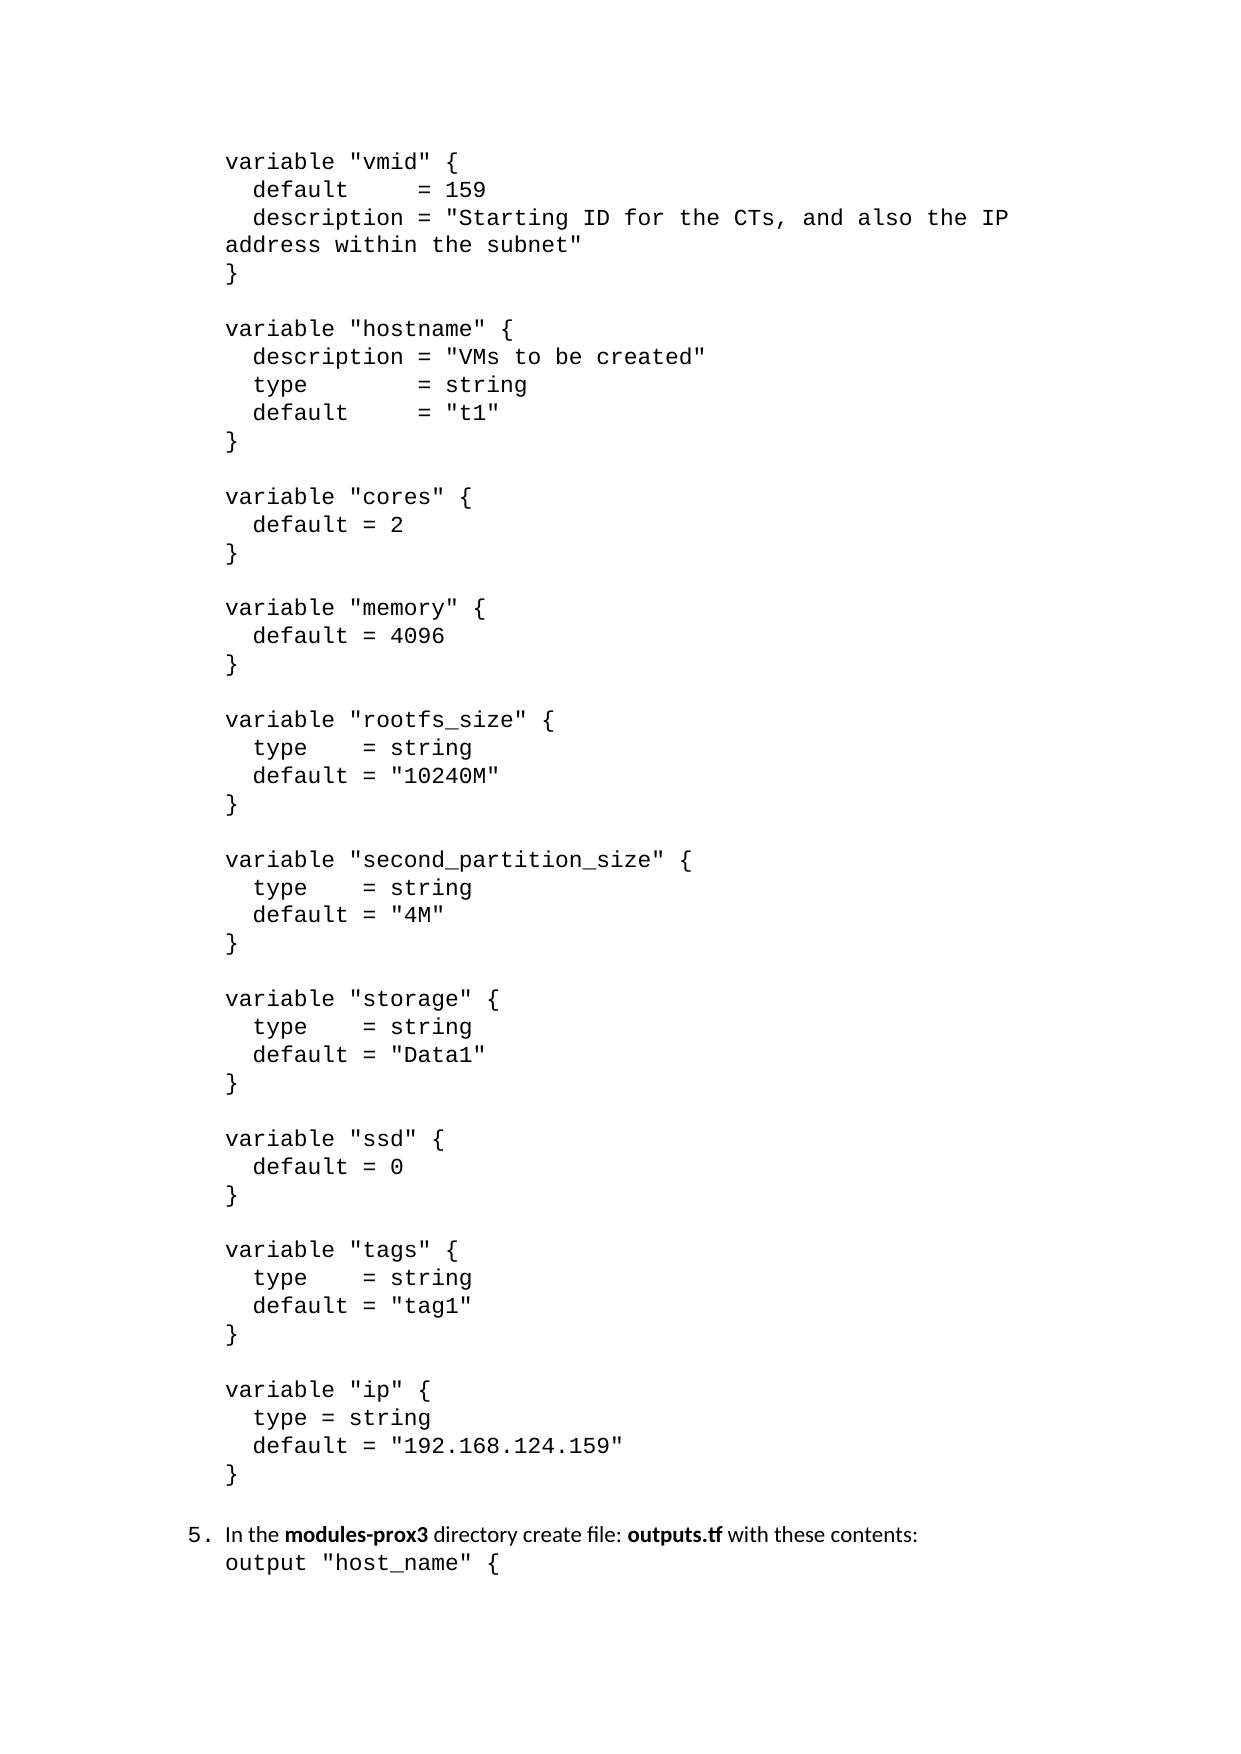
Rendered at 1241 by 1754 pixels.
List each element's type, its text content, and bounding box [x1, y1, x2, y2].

list default = 159 [225, 178, 1090, 204]
list type = string [225, 876, 1090, 902]
list variable "ssd" { [225, 1127, 1090, 1153]
list } [225, 1322, 1090, 1348]
list } [225, 792, 1090, 818]
list } [225, 429, 1090, 455]
list variable "second_partition_size" { [225, 848, 1090, 874]
list variable "hostname" { [225, 317, 1090, 343]
list variable "storage" { [225, 987, 1090, 1013]
list } [225, 932, 1090, 958]
list default = 0 [225, 1155, 1090, 1181]
list } [225, 652, 1090, 678]
list default = "Data1" [225, 1043, 1090, 1069]
list variable "ip" { [225, 1378, 1090, 1404]
list } [225, 541, 1090, 567]
list } [225, 1462, 1090, 1518]
list variable "cores" { [225, 485, 1090, 511]
list In the modules-prox3 directory create file: outputs.tf with these contents: output "host_name" { [187, 1520, 1090, 1577]
list default = 2 [225, 513, 1090, 539]
list type = string [225, 1406, 1090, 1432]
list type = string [225, 736, 1090, 762]
list type = string [225, 1267, 1090, 1293]
list default = "t1" [225, 401, 1090, 427]
list } [225, 1183, 1090, 1209]
list default = "192.168.124.159" [225, 1434, 1090, 1460]
list default = 4096 [225, 624, 1090, 651]
list variable "tags" { [225, 1239, 1090, 1265]
list default = "4M" [225, 904, 1090, 930]
list description = "Starting ID for the CTs, and also the IP address within the subnet" [225, 206, 1090, 260]
list type = string [225, 1015, 1090, 1041]
list variable "memory" { [225, 597, 1090, 623]
list default = "tag1" [225, 1294, 1090, 1321]
list } [225, 262, 1090, 288]
list default = "10240M" [225, 764, 1090, 790]
list description = "VMs to be created" [225, 345, 1090, 371]
list type = string [225, 373, 1090, 399]
list variable "rootfs_size" { [225, 708, 1090, 734]
list variable "vmid" { [225, 150, 1090, 176]
list } [225, 1071, 1090, 1097]
